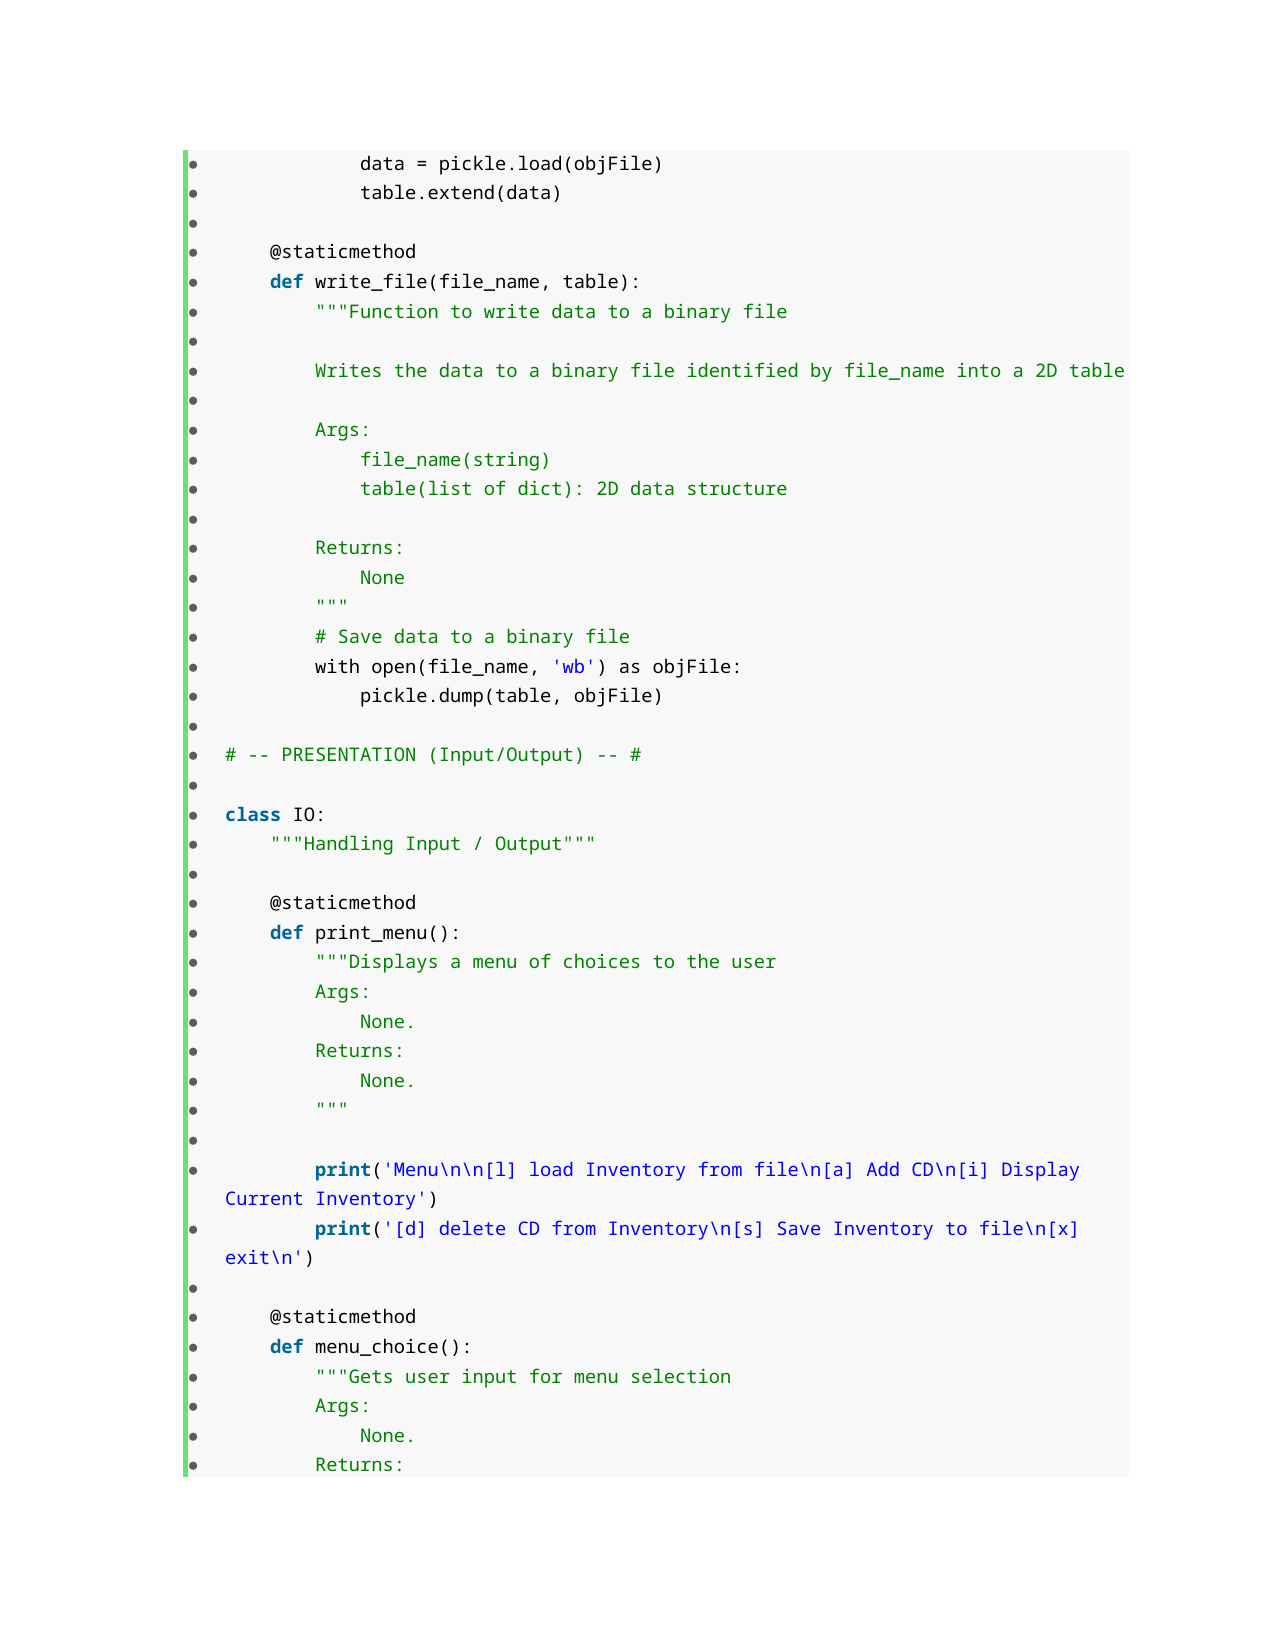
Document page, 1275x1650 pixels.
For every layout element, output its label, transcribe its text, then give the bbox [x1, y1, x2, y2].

list file_name(string) [188, 446, 1129, 471]
list Args: [188, 416, 1129, 442]
list def menu_choice(): [188, 1333, 1129, 1359]
list """Displays a menu of choices to the user [188, 949, 1129, 974]
list def print_menu(): [188, 919, 1129, 945]
list data = pickle.load(objFile) [188, 150, 1129, 176]
list print('Menu\n\n[l] load Inventory from file\n[a] Add CD\n[i] Display Current Inventory') [188, 1156, 1129, 1211]
list Args: [188, 1392, 1129, 1418]
list table.extend(data) [188, 179, 1129, 205]
list Args: [188, 978, 1129, 1004]
list None [188, 564, 1129, 590]
list pickle.dump(table, objFile) [188, 682, 1129, 708]
list Writes the data to a binary file identified by file_name into a 2D table [188, 357, 1129, 383]
list print('[d] delete CD from Inventory\n[s] Save Inventory to file\n[x] exit\n') [188, 1215, 1129, 1270]
list # -- PRESENTATION (Input/Output) -- # [188, 742, 1129, 767]
list table(list of dict): 2D data structure [188, 475, 1129, 501]
list @staticmethod [188, 1304, 1129, 1329]
list class IO: [188, 801, 1129, 826]
list """Function to write data to a binary file [188, 298, 1129, 323]
list Returns: [188, 1037, 1129, 1063]
list """ [188, 1097, 1129, 1122]
list def write_file(file_name, table): [188, 268, 1129, 294]
list """Gets user input for menu selection [188, 1363, 1129, 1388]
list None. [188, 1422, 1129, 1448]
list # Save data to a binary file [188, 623, 1129, 649]
list with open(file_name, 'wb') as objFile: [188, 653, 1129, 678]
list None. [188, 1067, 1129, 1093]
list @staticmethod [188, 239, 1129, 264]
list @staticmethod [188, 889, 1129, 915]
list """Handling Input / Output""" [188, 830, 1129, 856]
list Returns: [188, 534, 1129, 560]
list Returns: [188, 1452, 1129, 1477]
list """ [188, 594, 1129, 619]
list None. [188, 1008, 1129, 1033]
